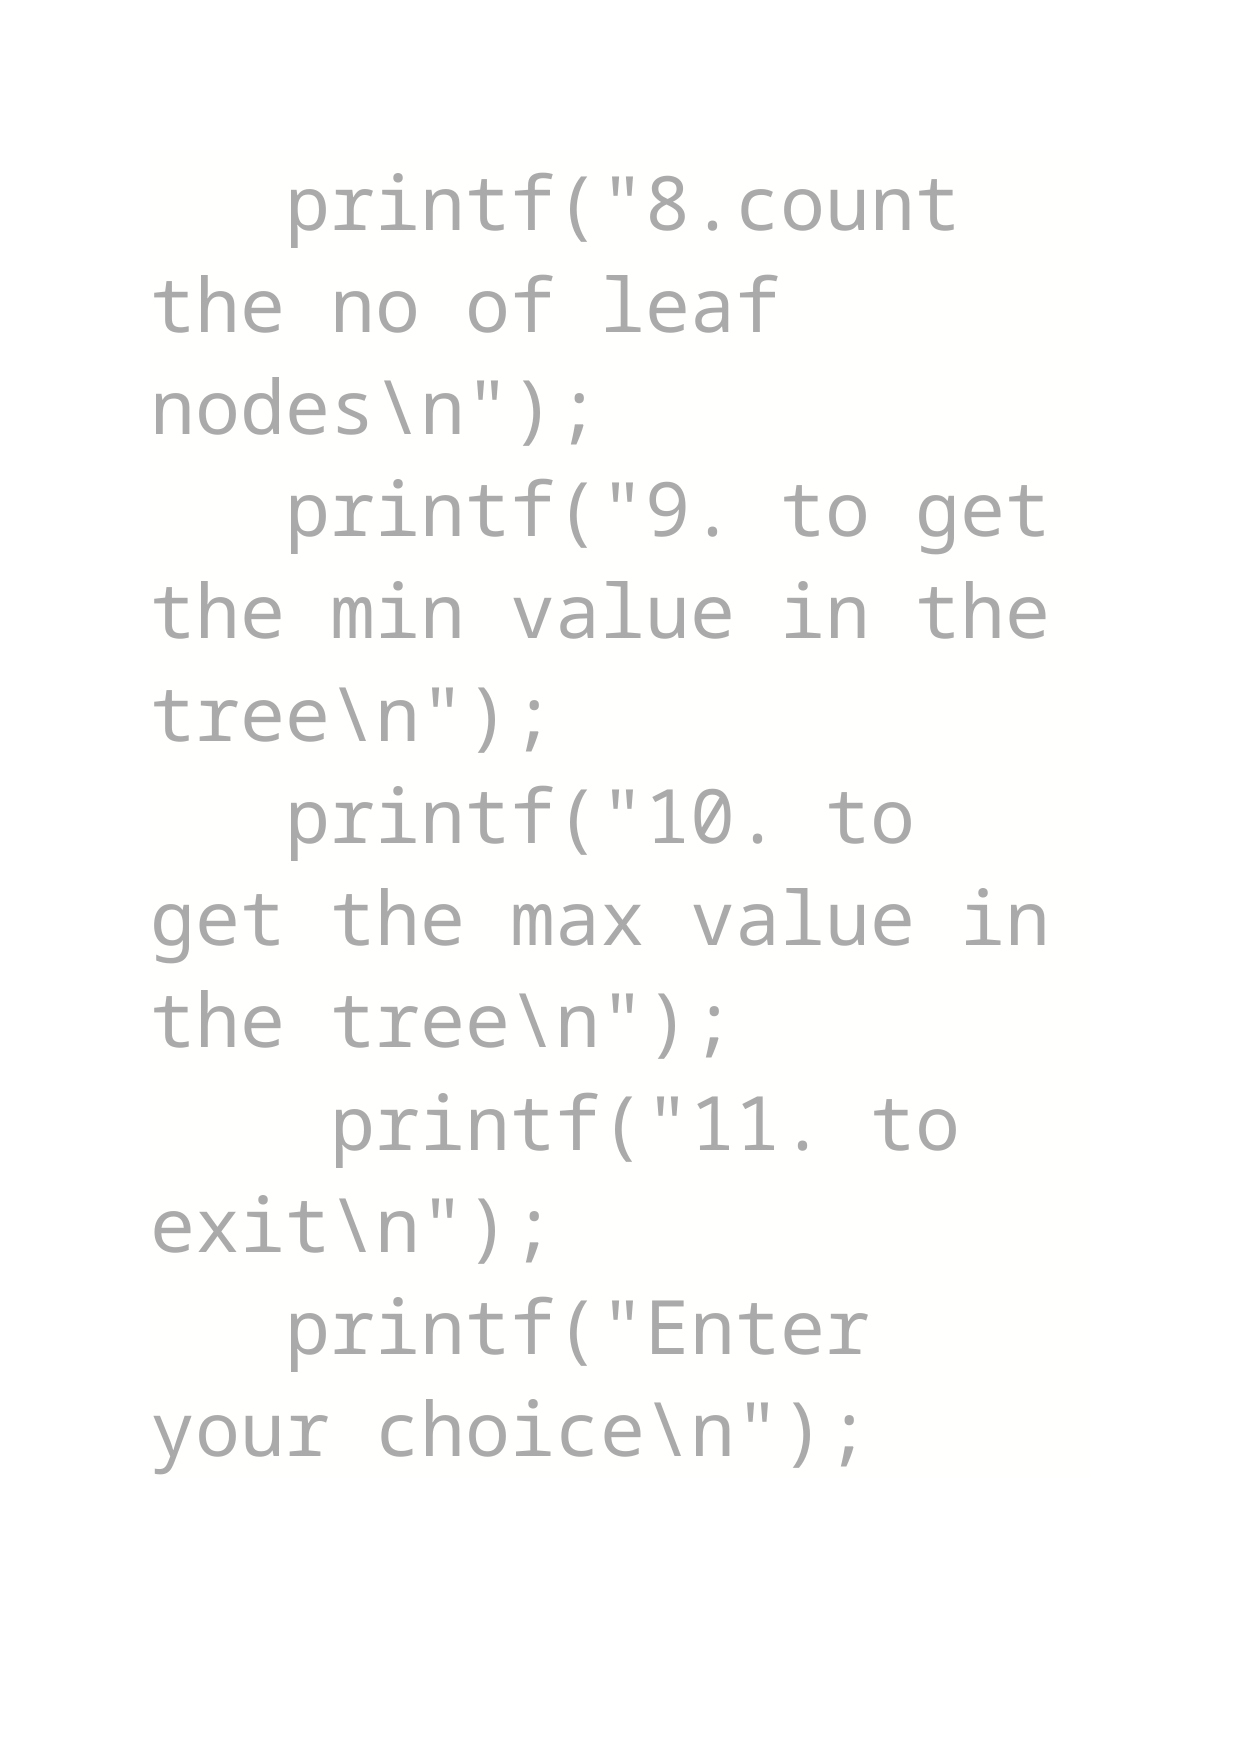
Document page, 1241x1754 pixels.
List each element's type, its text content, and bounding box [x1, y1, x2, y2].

text printf("8.count the no of leaf nodes\n"); [150, 150, 1090, 457]
text printf("Enter your choice\n"); [150, 1274, 1090, 1478]
text printf("11. to exit\n"); [150, 1070, 1090, 1274]
text printf("10. to get the max value in the tree\n"); [150, 763, 1090, 1070]
text printf("9. to get the min value in the tree\n"); [150, 457, 1090, 763]
